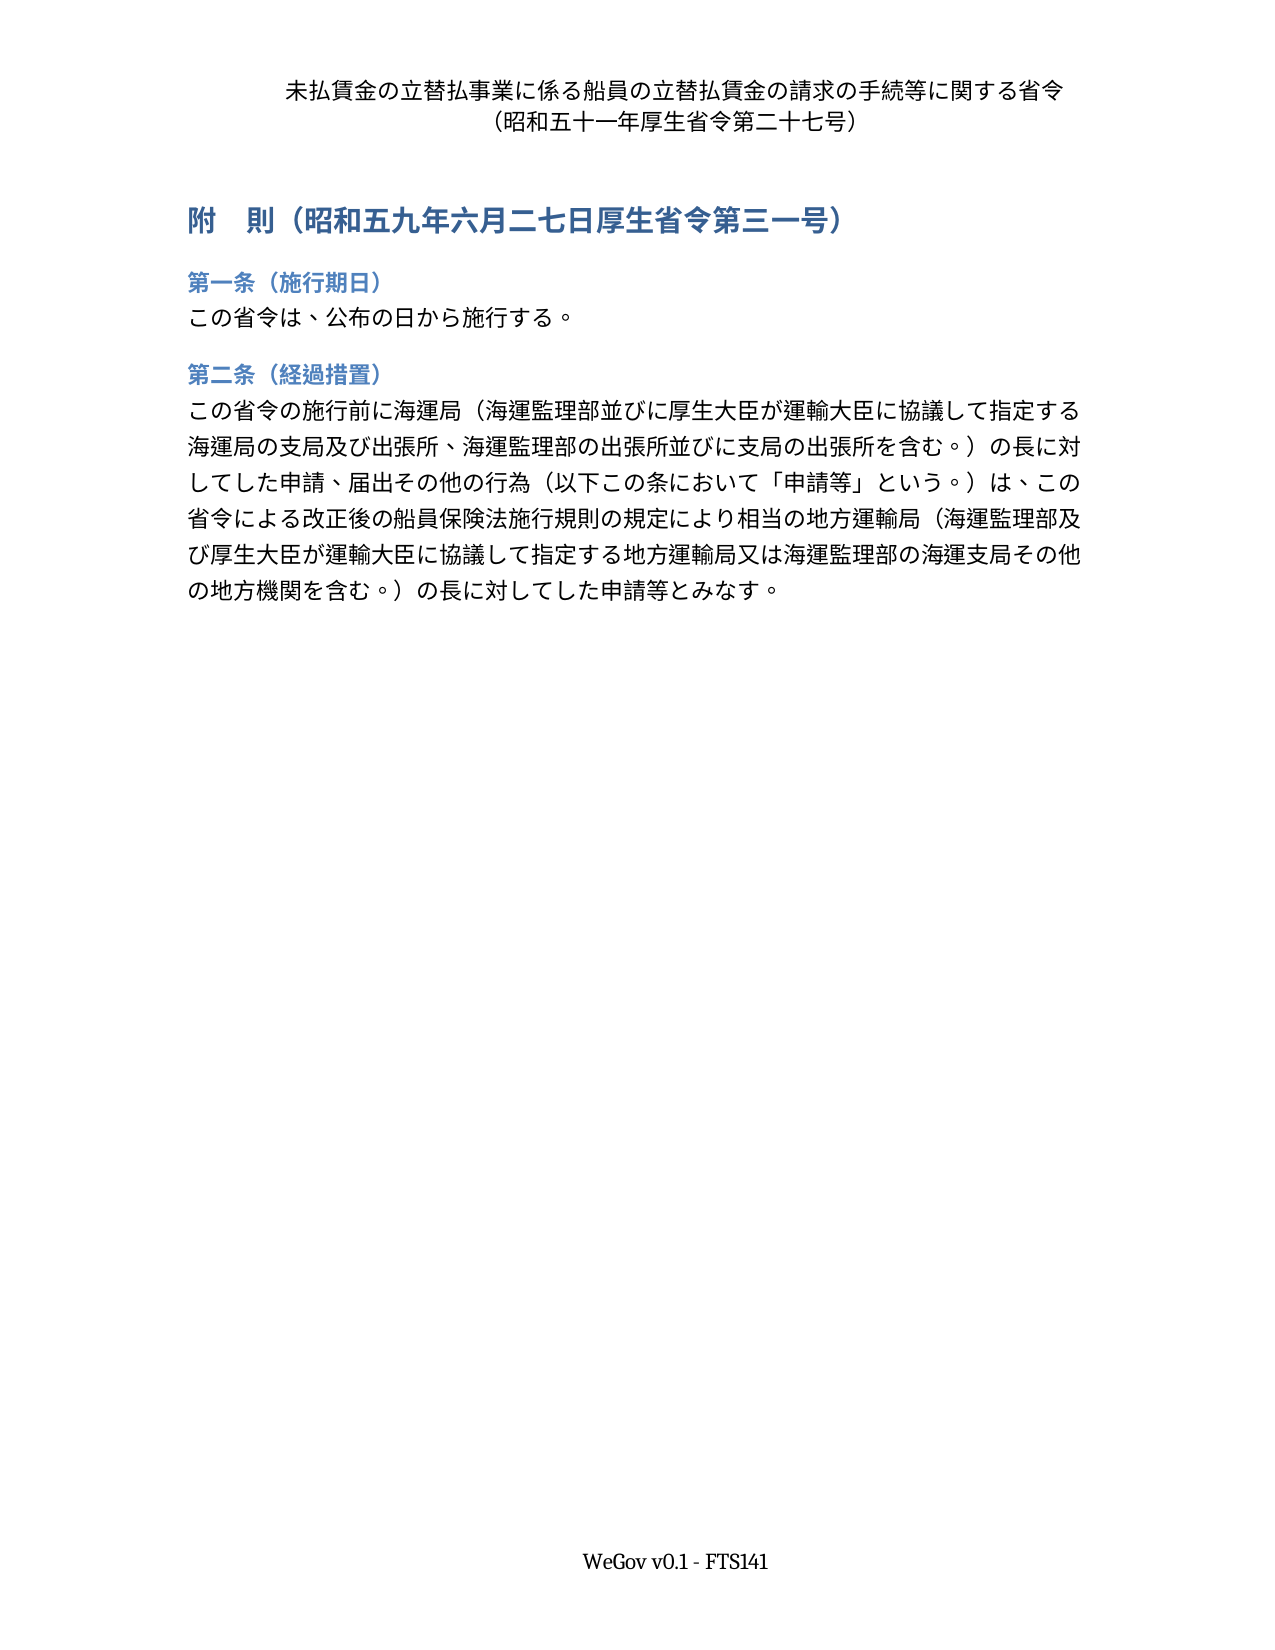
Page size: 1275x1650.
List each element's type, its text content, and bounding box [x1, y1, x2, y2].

subtitle 附 則（昭和五九年六月二七日厚生省令第三一号） [187, 200, 1087, 240]
subtitle 第一条（施行期日） [187, 266, 1087, 298]
text この省令の施行前に海運局（海運監理部並びに厚生大臣が運輸大臣に協議して指定する海運局の支局及び出張所、海運監理部の出張所並びに支局の出張所を含む。）の長に対してした申請、届出その他の行為（以下この条において「申請等」という。）は、この省令による改正後の船員保険法施行規則の規定により相当の地方運輸局（海運監理部及び厚生大臣が運輸大臣に協議して指定する地方運輸局又は海運監理部の海運支局その他の地方機関を含む。）の長に対してした申請等とみなす。 [187, 395, 1087, 606]
subtitle 第二条（経過措置） [187, 359, 1087, 390]
text この省令は、公布の日から施行する。 [187, 302, 1087, 334]
